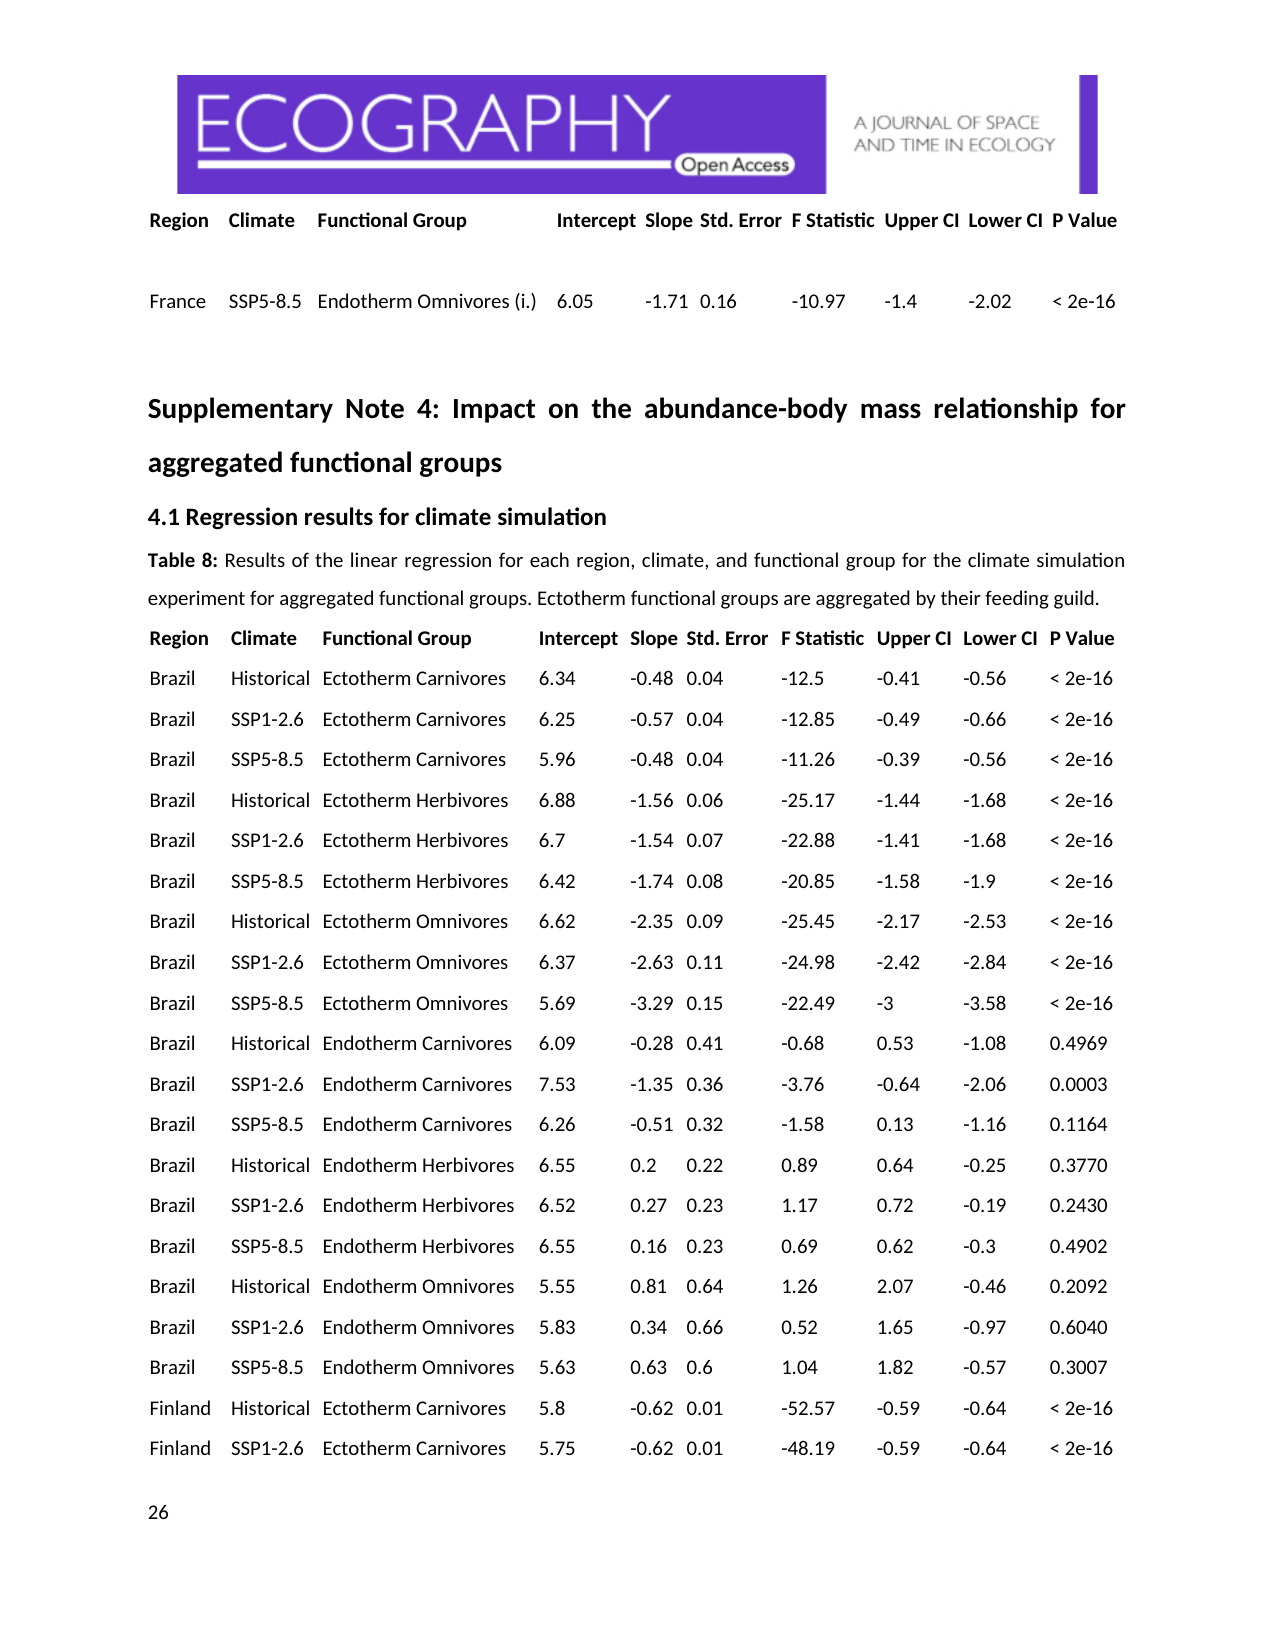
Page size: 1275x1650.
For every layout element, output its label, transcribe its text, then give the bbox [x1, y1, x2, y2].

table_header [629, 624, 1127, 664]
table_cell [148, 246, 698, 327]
subtitle Supplementary Note 4: Impact on the abundance-body mass relationship for aggregated functional groups [148, 390, 1127, 479]
subtitle 4.1 Regression results for climate simulation [148, 501, 1127, 532]
text Table 8: Results of the linear regression for each region, climate, and functional group for the climate simulation experiment for aggregated functional groups. Ectotherm functional groups are aggregated by their feeding guild. [148, 547, 1127, 611]
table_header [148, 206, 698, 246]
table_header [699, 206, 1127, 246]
picture [177, 75, 1098, 194]
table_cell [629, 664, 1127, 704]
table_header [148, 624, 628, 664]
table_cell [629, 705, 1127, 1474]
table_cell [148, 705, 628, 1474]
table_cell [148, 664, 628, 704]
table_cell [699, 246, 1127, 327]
